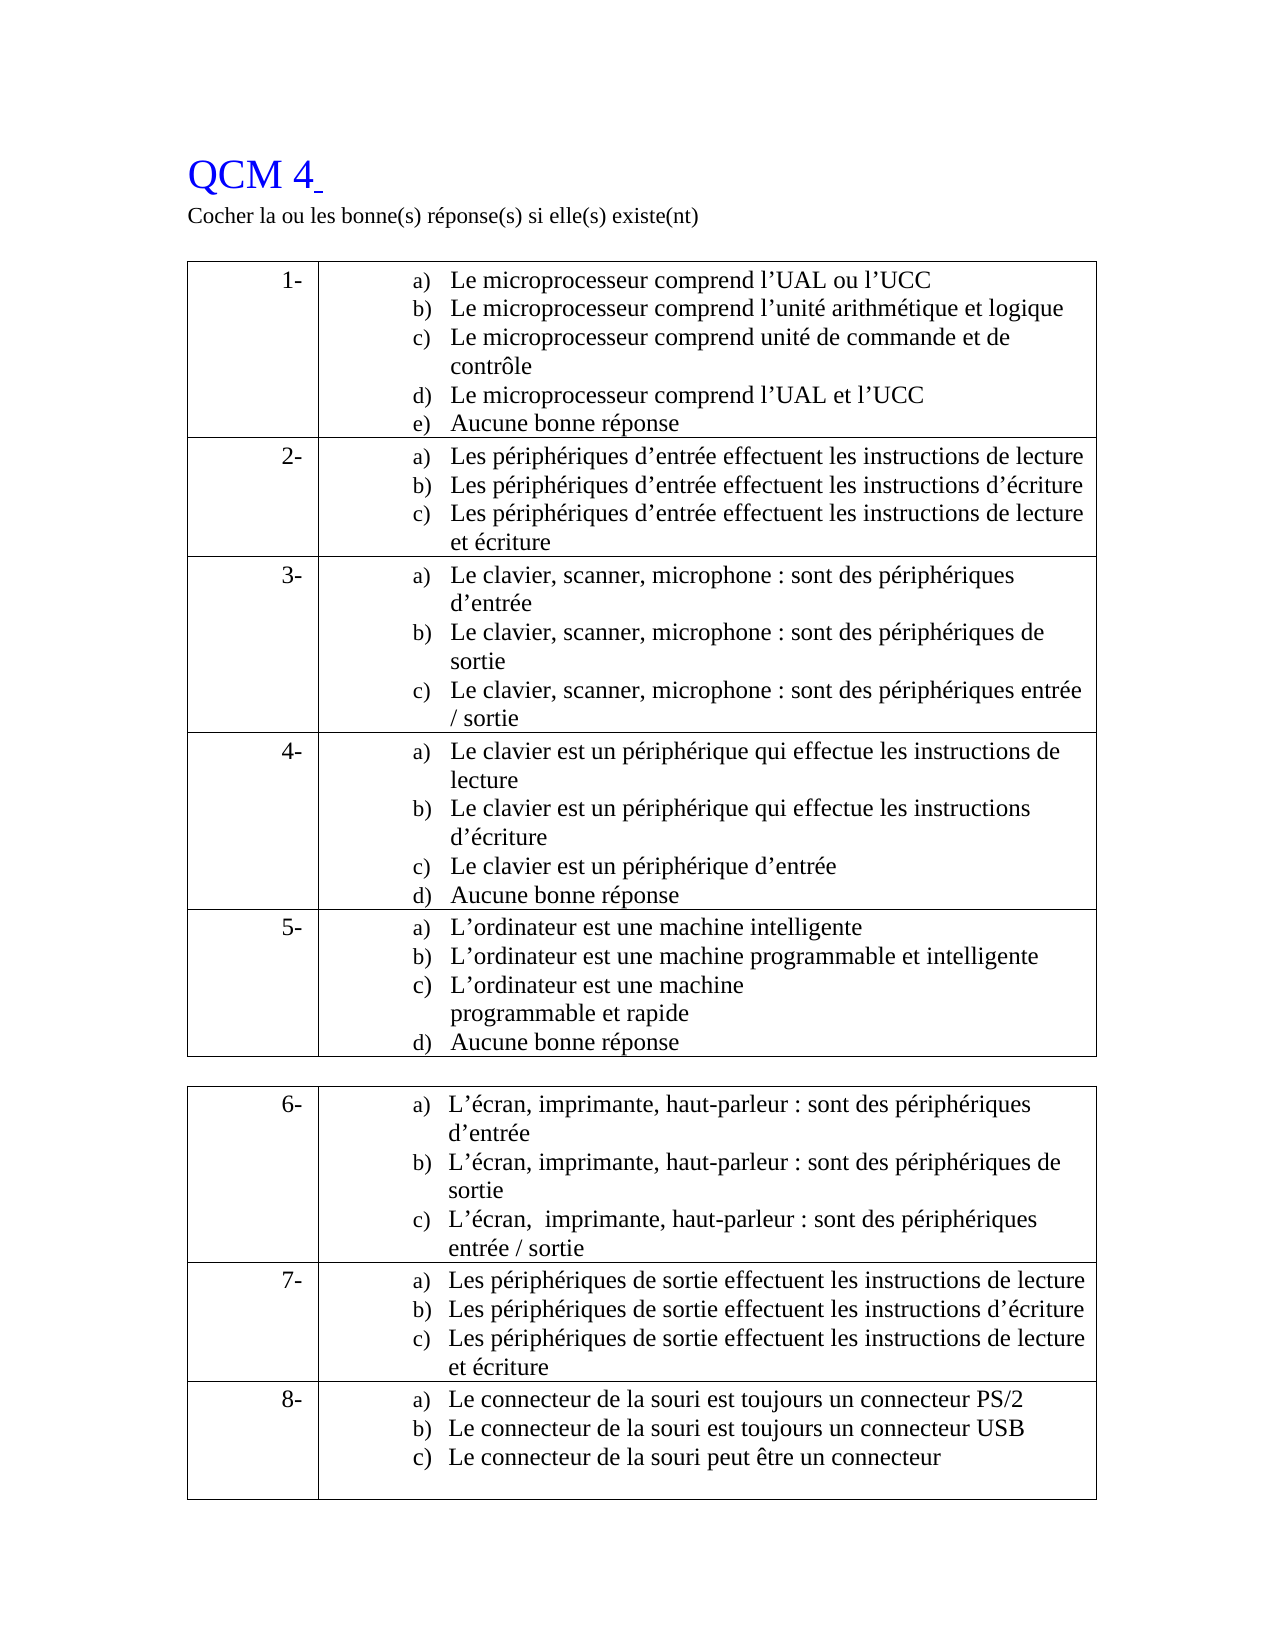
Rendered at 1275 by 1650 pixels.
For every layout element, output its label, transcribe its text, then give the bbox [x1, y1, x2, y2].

table_cell [188, 733, 318, 908]
table_cell Les périphériques de sortie effectuent les instructions de lecture Les périphériques de sortie effectuent les instructions d’écriture Les périphériques de sortie effectuent les instructions de lecture et écriture [319, 1263, 1096, 1381]
table_cell Les périphériques d’entrée effectuent les instructions de lecture Les périphériques d’entrée effectuent les instructions d’écriture Les périphériques d’entrée effectuent les instructions de lecture et écriture [319, 438, 1096, 556]
table_cell [188, 438, 318, 556]
table_header Le microprocesseur comprend l’UAL ou l’UCC Le microprocesseur comprend l’unité arithmétique et logique Le microprocesseur comprend unité de commande et de contrôle Le microprocesseur comprend l’UAL et l’UCC Aucune bonne réponse [319, 262, 1096, 437]
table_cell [319, 1382, 1096, 1499]
table_cell [188, 1382, 318, 1499]
table_header [188, 262, 318, 437]
subtitle QCM 4 [188, 150, 1125, 198]
table_cell [188, 557, 318, 732]
table_cell Le clavier est un périphérique qui effectue les instructions de lecture Le clavier est un périphérique qui effectue les instructions d’écriture Le clavier est un périphérique d’entrée Aucune bonne réponse [319, 733, 1096, 908]
table_cell [188, 1263, 318, 1381]
table_cell Le clavier, scanner, microphone : sont des périphériques d’entrée Le clavier, scanner, microphone : sont des périphériques de sortie Le clavier, scanner, microphone : sont des périphériques entrée / sortie [319, 557, 1096, 732]
table_header L’écran, imprimante, haut-parleur : sont des périphériques d’entrée L’écran, imprimante, haut-parleur : sont des périphériques de sortie L’écran, imprimante, haut-parleur : sont des périphériques entrée / sortie [319, 1087, 1096, 1262]
table_header [188, 1087, 318, 1262]
table_cell L’ordinateur est une machine intelligente L’ordinateur est une machine programmable et intelligente L’ordinateur est une machine programmable et rapide Aucune bonne réponse [319, 910, 1096, 1056]
text Cocher la ou les bonne(s) réponse(s) si elle(s) existe(nt) [187, 202, 1124, 228]
table_cell [188, 910, 318, 1056]
